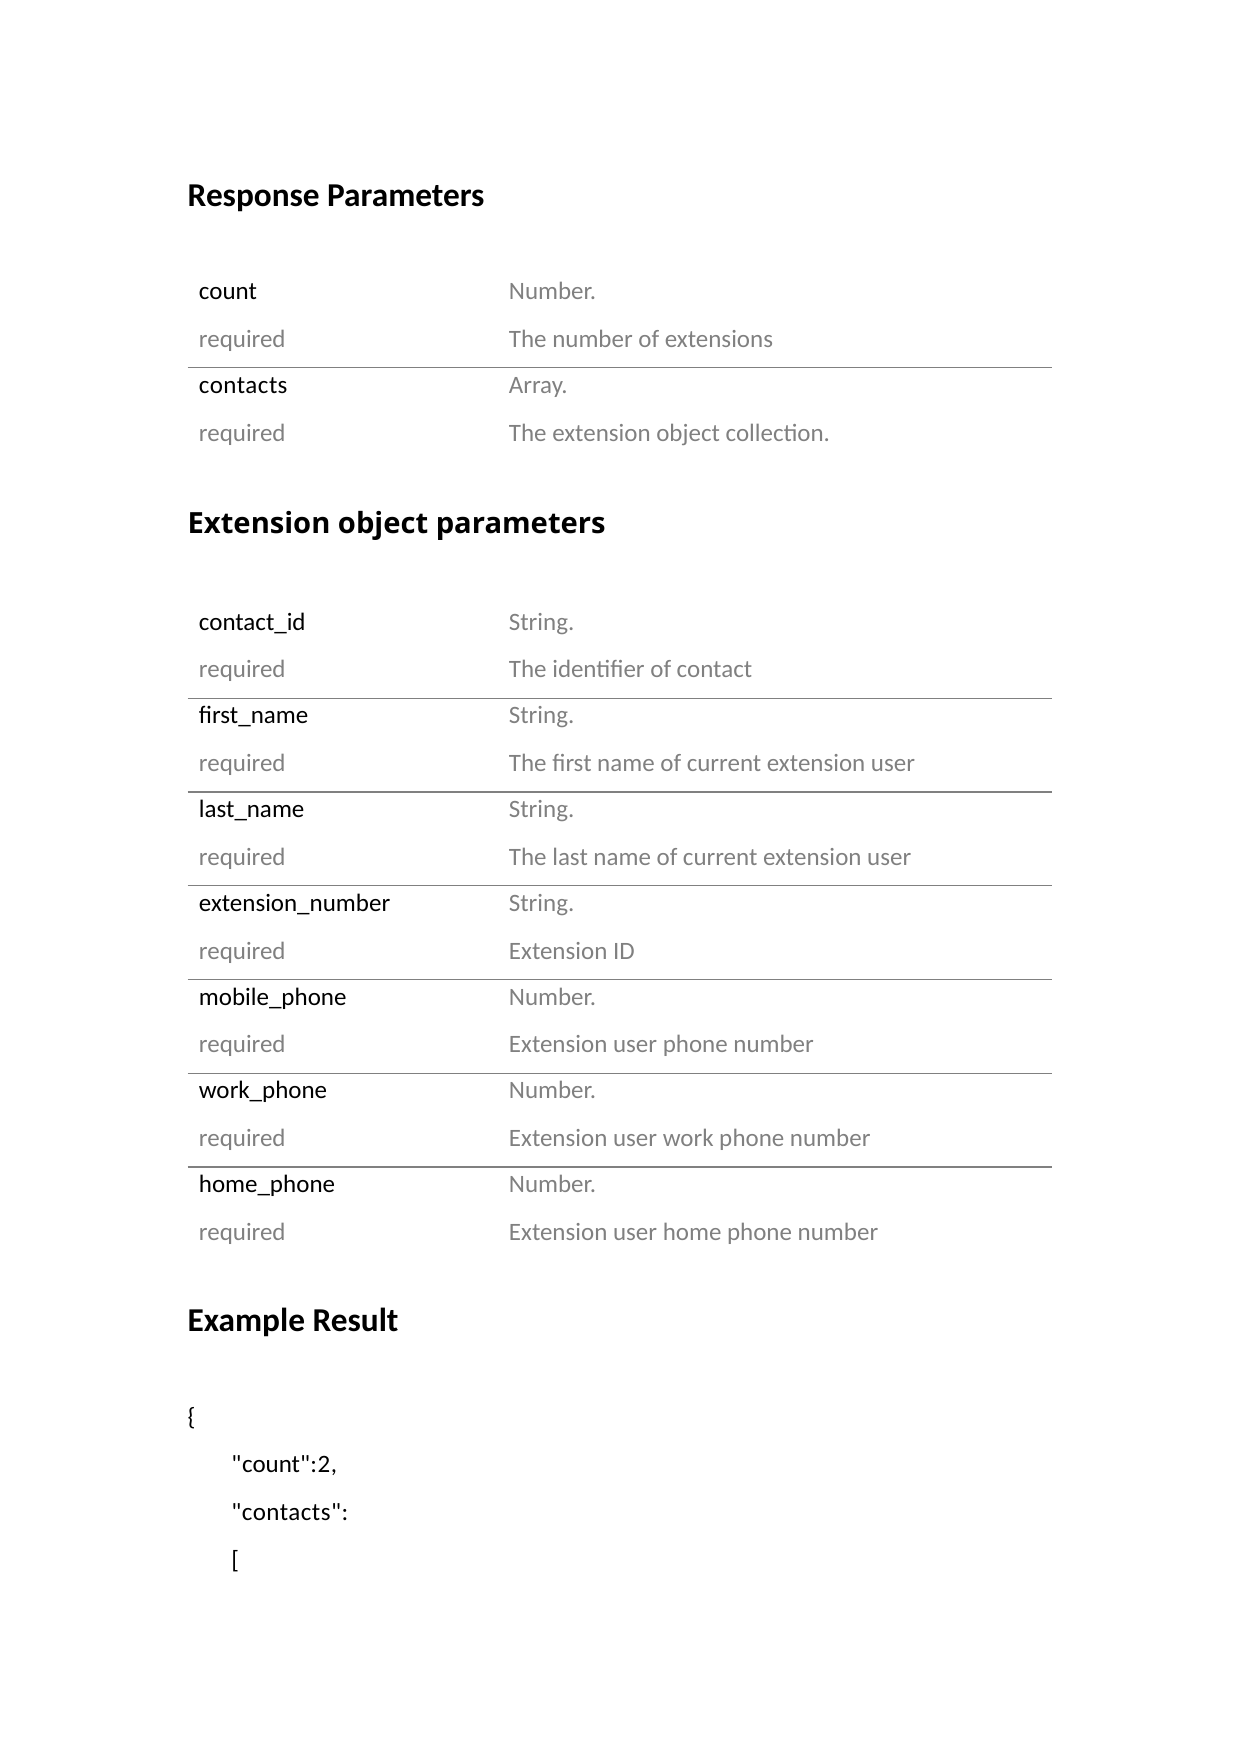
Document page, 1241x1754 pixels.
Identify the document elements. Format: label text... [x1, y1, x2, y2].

subtitle Example Result [187, 1287, 1053, 1352]
table_cell Number. Extension user phone number [498, 980, 1052, 1073]
table_cell last_name required [188, 793, 497, 885]
table_header Number. The number of extensions [498, 274, 1052, 367]
table_cell Array. The extension object collection. [498, 368, 1052, 461]
table_header String. The identifier of contact [498, 605, 1052, 698]
table_cell mobile_phone required [188, 980, 497, 1073]
table_header contact_id required [188, 605, 497, 698]
subtitle Response Parameters [187, 162, 1053, 227]
table_cell work_phone required [188, 1074, 497, 1166]
text [ [187, 1543, 1053, 1575]
table_cell home_phone required [188, 1168, 497, 1260]
text { [187, 1400, 1053, 1432]
table_cell first_name required [188, 699, 497, 791]
table_cell extension_number required [188, 886, 497, 979]
table_cell Number. Extension user home phone number [498, 1168, 1052, 1260]
text "count":2, [187, 1447, 1053, 1480]
table_cell String. The first name of current extension user [498, 699, 1052, 791]
table_header count required [188, 274, 497, 367]
subtitle Extension object parameters [187, 490, 1053, 555]
text "contacts": [187, 1495, 1053, 1528]
table_cell contacts required [188, 368, 497, 461]
table_cell Number. Extension user work phone number [498, 1074, 1052, 1166]
table_cell String. Extension ID [498, 886, 1052, 979]
table_cell String. The last name of current extension user [498, 793, 1052, 885]
